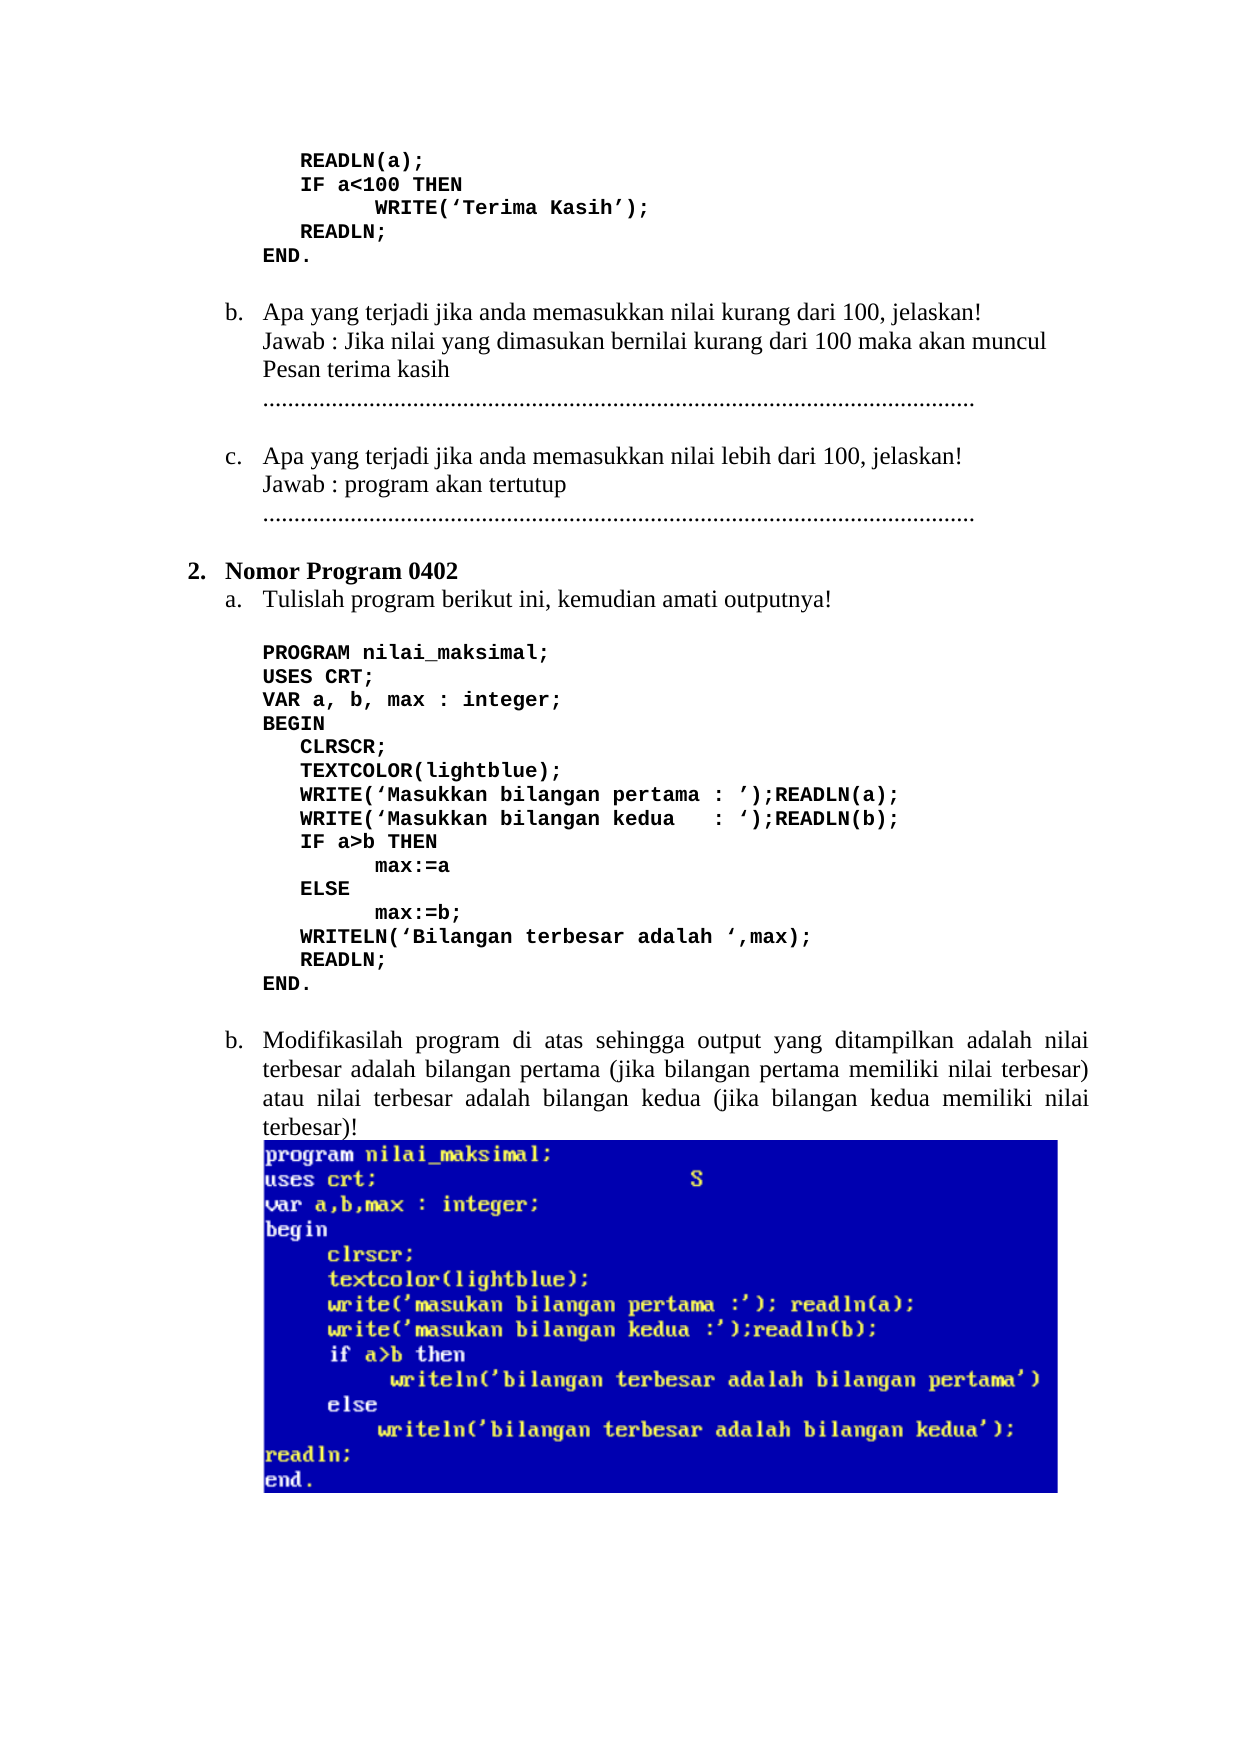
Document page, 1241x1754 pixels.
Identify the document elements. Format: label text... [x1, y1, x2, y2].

text READLN; [300, 221, 1090, 244]
text BEGIN [262, 713, 1090, 737]
text ELSE [300, 878, 1090, 902]
text READLN; [300, 949, 1090, 973]
text Jawab : program akan tertutup [262, 469, 1090, 498]
text END. [262, 973, 1090, 997]
text PROGRAM nilai_maksimal; [262, 642, 1090, 666]
list Apa yang terjadi jika anda memasukkan nilai lebih dari 100, jelaskan! [225, 441, 1090, 469]
text END. [262, 244, 1090, 268]
text USES CRT; [262, 666, 1090, 689]
text Pesan terima kasih [262, 354, 1090, 383]
text IF a>b THEN [300, 831, 1090, 855]
text TEXTCOLOR(lightblue); [300, 760, 1090, 784]
text WRITE(‘Terima Kasih’); [300, 197, 1090, 221]
text WRITE(‘Masukkan bilangan pertama : ’);READLN(a); [300, 784, 1090, 807]
text READLN(a); [300, 150, 1090, 174]
list Nomor Program 0402 [187, 556, 1090, 584]
list Modifikasilah program di atas sehingga output yang ditampilkan adalah nilai terbesar adalah bilangan pertama (jika bilangan pertama memiliki nilai terbesar) atau nilai terbesar adalah bilangan kedua (jika bilangan kedua memiliki nilai terbesar)! [225, 1025, 1090, 1140]
text Jawab : Jika nilai yang dimasukan bernilai kurang dari 100 maka akan muncul [262, 326, 1090, 354]
picture [262, 1140, 1058, 1493]
text max:=b; [300, 902, 1090, 926]
text WRITELN(‘Bilangan terbesar adalah ‘,max); [300, 926, 1090, 949]
text VAR a, b, max : integer; [262, 689, 1090, 713]
list Tulislah program berikut ini, kemudian amati outputnya! [225, 584, 1090, 613]
text IF a<100 THEN [300, 174, 1090, 197]
list Apa yang terjadi jika anda memasukkan nilai kurang dari 100, jelaskan! [225, 297, 1090, 326]
text .................................................................................................................. [262, 498, 1090, 527]
text WRITE(‘Masukkan bilangan kedua : ‘);READLN(b); [300, 807, 1090, 831]
text max:=a [300, 855, 1090, 878]
text .................................................................................................................. [262, 383, 1090, 412]
text CLRSCR; [300, 737, 1090, 760]
